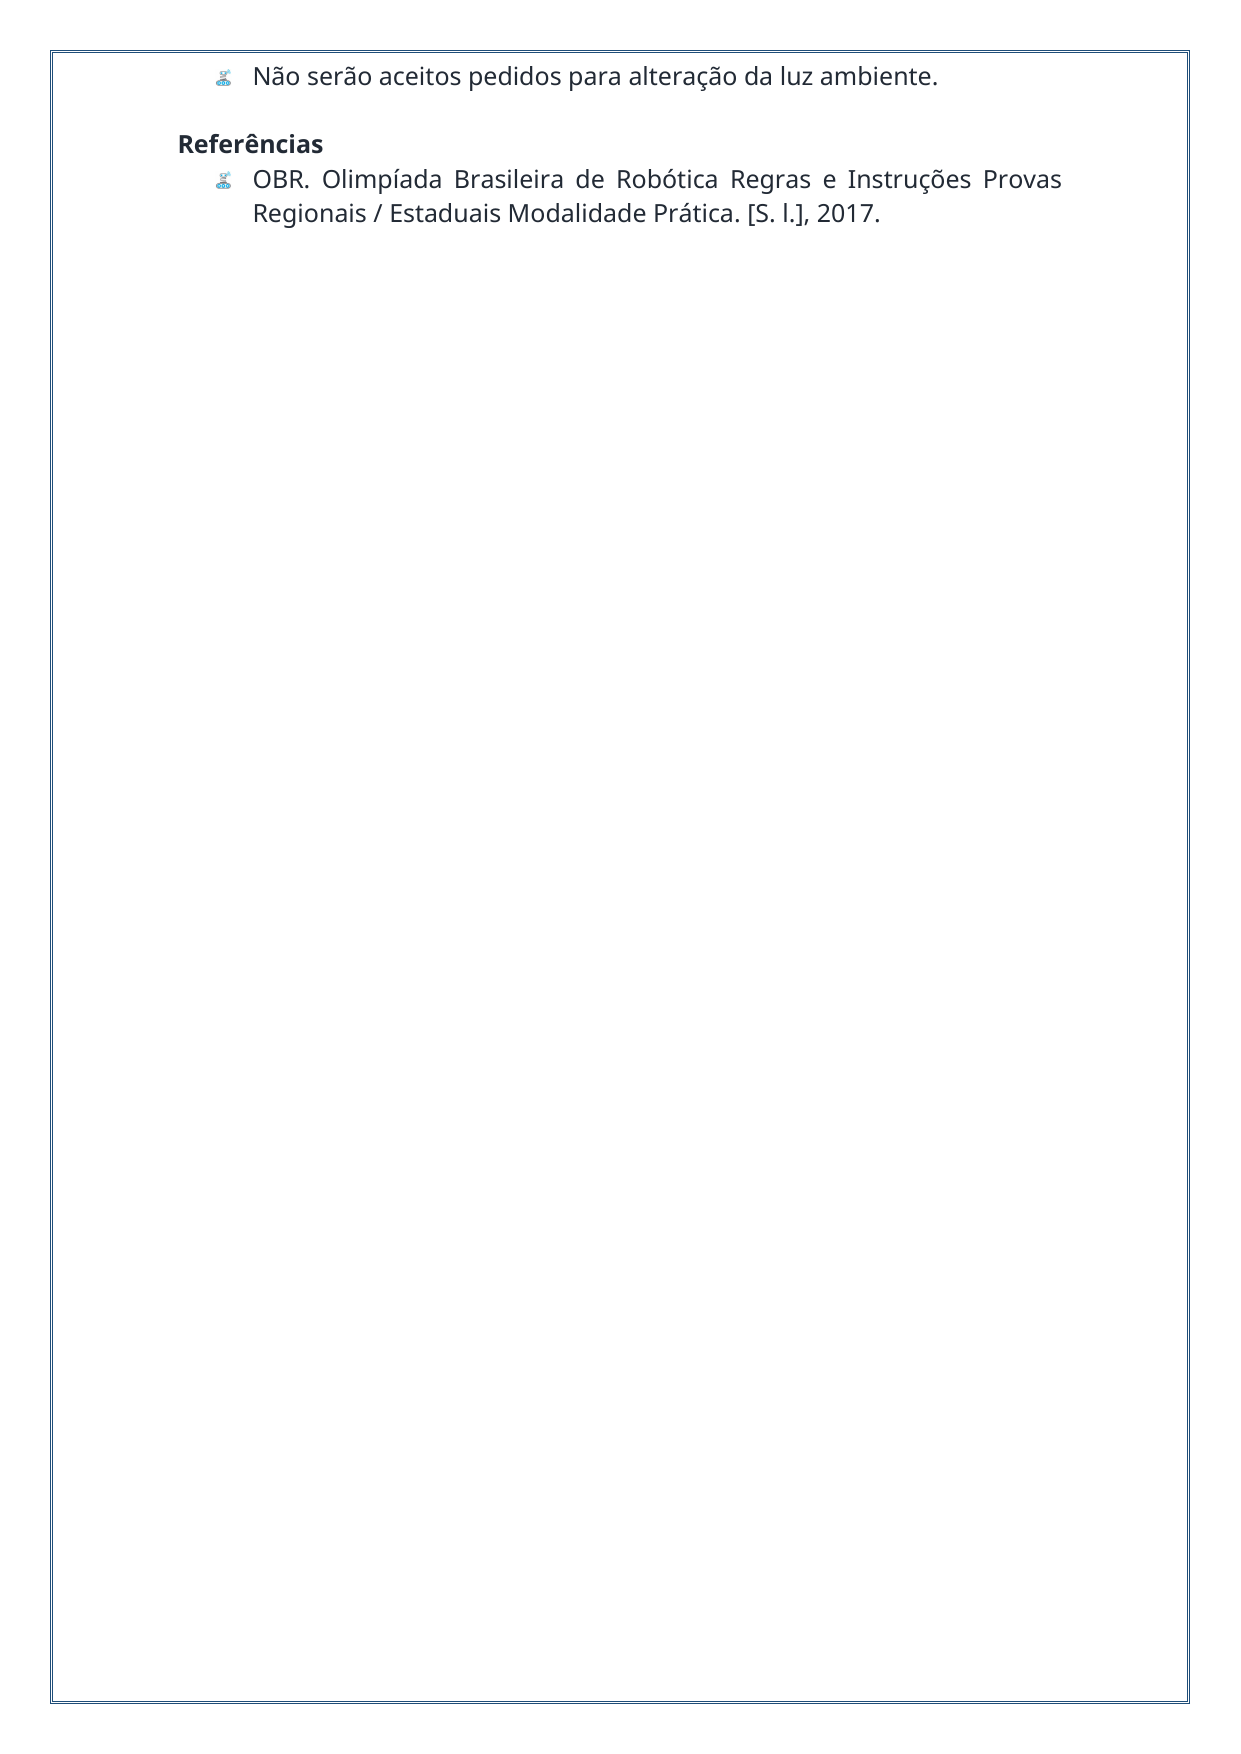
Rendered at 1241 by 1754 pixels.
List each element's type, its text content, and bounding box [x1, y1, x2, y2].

picture [215, 171, 232, 189]
list OBR. Olimpíada Brasileira de Robótica Regras e Instruções Provas Regionais / Estaduais Modalidade Prática. [S. l.], 2017. [215, 161, 1063, 229]
text Referências [177, 127, 1063, 161]
picture [215, 69, 232, 86]
list Não serão aceitos pedidos para alteração da luz ambiente. [215, 59, 1063, 93]
